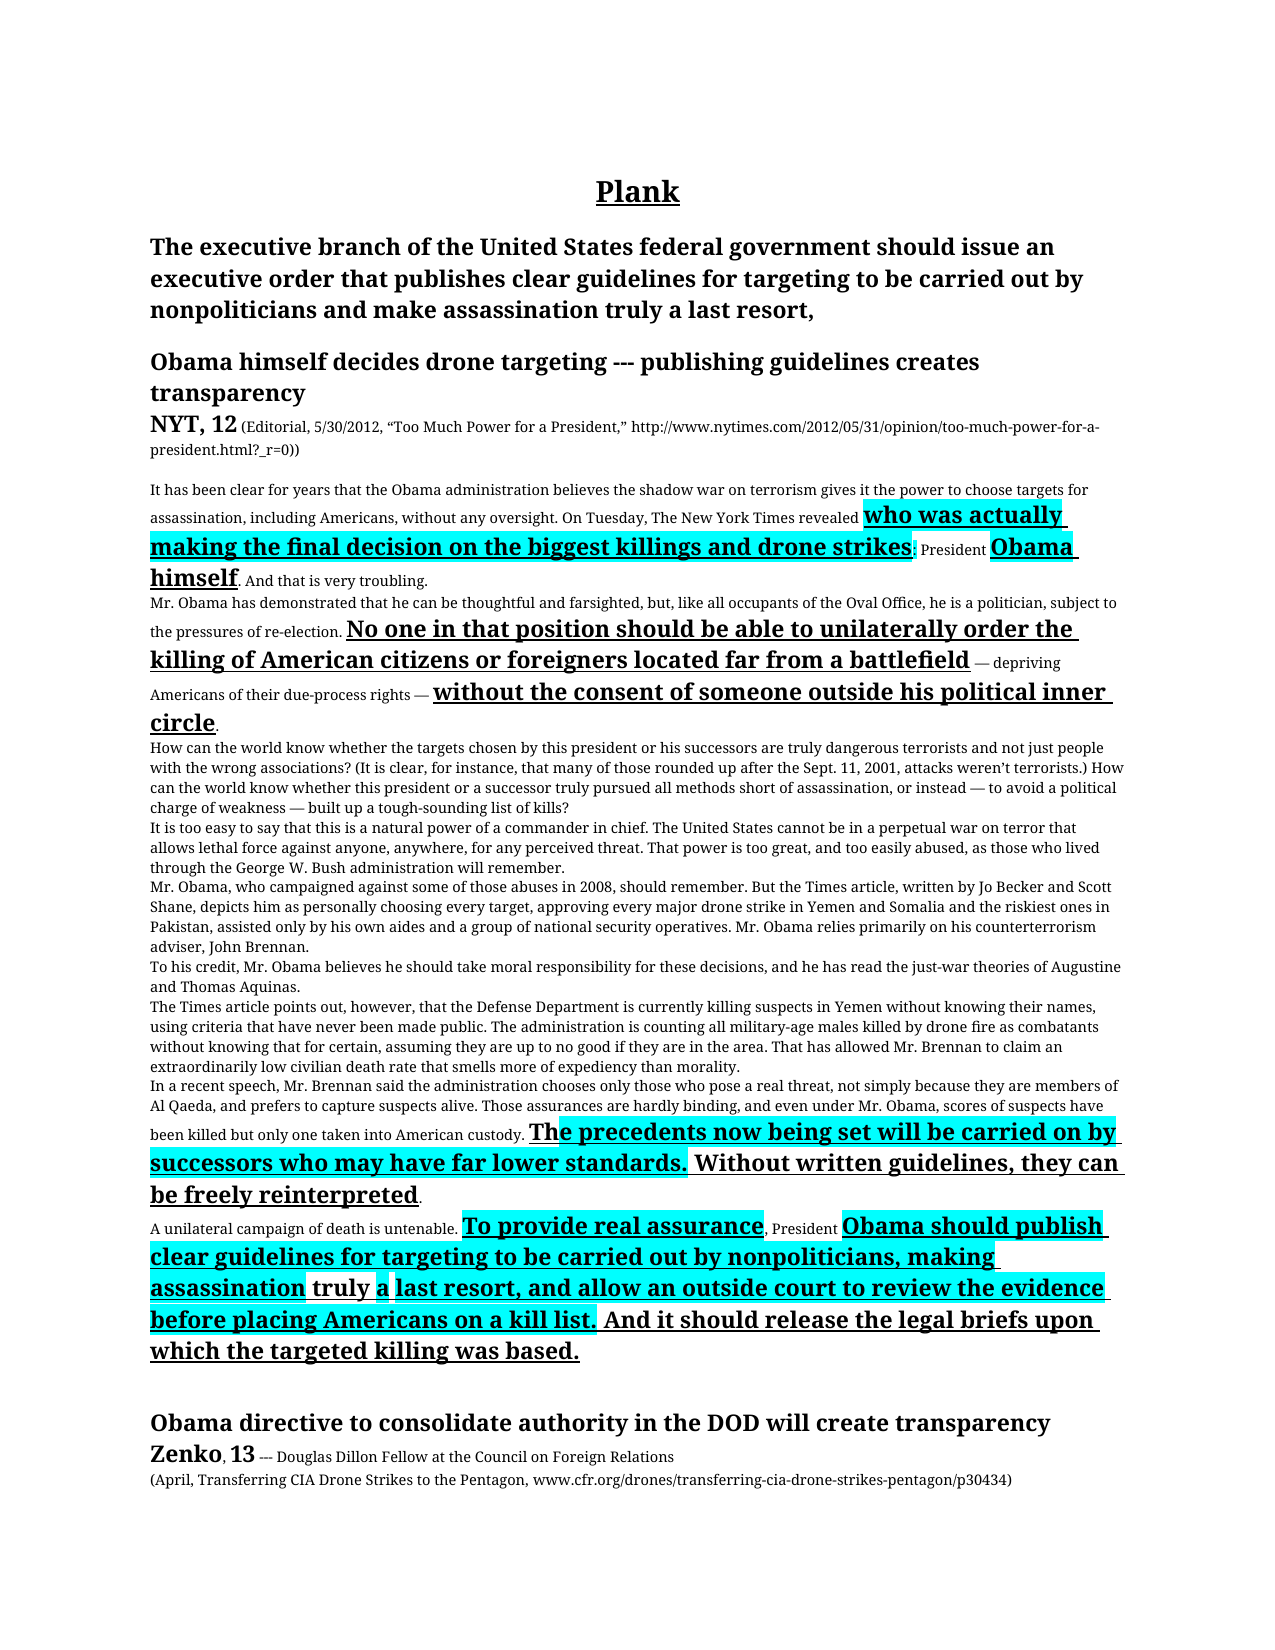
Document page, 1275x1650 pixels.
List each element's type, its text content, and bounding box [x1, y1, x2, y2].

text Mr. Obama, who campaigned against some of those abuses in 2008, should remember. But the Times article, written by Jo Becker and Scott Shane, depicts him as personally choosing every target, approving every major drone strike in Yemen and Somalia and the riskiest ones in Pakistan, assisted only by his own aides and a group of national security operatives. Mr. Obama relies primarily on his counterterrorism adviser, John Brennan. [150, 877, 1125, 957]
text How can the world know whether the targets chosen by this president or his successors are truly dangerous terrorists and not just people with the wrong associations? (It is clear, for instance, that many of those rounded up after the Sept. 11, 2001, attacks weren’t terrorists.) How can the world know whether this president or a successor truly pursued all methods short of assassination, or instead — to avoid a political charge of weakness — built up a tough-sounding list of kills? [150, 738, 1125, 818]
text To his credit, Mr. Obama believes he should take moral responsibility for these decisions, and he has read the just-war theories of Augustine and Thomas Aquinas. [150, 957, 1125, 997]
text Obama himself decides drone targeting --- publishing guidelines creates transparency [150, 346, 1125, 408]
text Mr. Obama has demonstrated that he can be thoughtful and farsighted, but, like all occupants of the Oval Office, he is a politician, subject to the pressures of re-election. No one in that position should be able to unilaterally order the killing of American citizens or foreigners located far from a battlefield — depriving Americans of their due-process rights — without the consent of someone outside his political inner circle. [150, 593, 1125, 738]
text The Times article points out, however, that the Defense Department is currently killing suspects in Yemen without knowing their names, using criteria that have never been made public. The administration is counting all military-age males killed by drone fire as combatants without knowing that for certain, assuming they are up to no good if they are in the area. That has allowed Mr. Brennan to claim an extraordinarily low civilian death rate that smells more of expediency than morality. [150, 997, 1125, 1076]
text In a recent speech, Mr. Brennan said the administration chooses only those who pose a real threat, not simply because they are members of Al Qaeda, and prefers to capture suspects alive. Those assurances are hardly binding, and even under Mr. Obama, scores of suspects have been killed but only one taken into American custody. The precedents now being set will be carried on by successors who may have far lower standards. Without written guidelines, they can be freely reinterpreted. [150, 1175, 1125, 1210]
text A unilateral campaign of death is untenable. To provide real assurance, President Obama should publish clear guidelines for targeting to be carried out by nonpoliticians, making assassination truly a last resort, and allow an outside court to review the evidence before placing Americans on a kill list. And it should release the legal briefs upon which the targeted killing was based. [150, 1210, 1125, 1366]
text In a recent speech, Mr. Brennan said the administration chooses only those who pose a real threat, not simply because they are members of Al Qaeda, and prefers to capture suspects alive. Those assurances are hardly binding, and even under Mr. Obama, scores of suspects have been killed but only one taken into American custody. The precedents now being set will be carried on by successors who may have far lower standards. Without written guidelines, they can be freely reinterpreted. [150, 1076, 1125, 1174]
text Plank [150, 171, 1125, 211]
text Obama directive to consolidate authority in the DOD will create transparency [150, 1407, 1125, 1438]
text The executive branch of the United States federal government should issue an executive order that publishes clear guidelines for targeting to be carried out by nonpoliticians and make assassination truly a last resort, [150, 231, 1125, 325]
text NYT, 12 (Editorial, 5/30/2012, “Too Much Power for a President,” http://www.nytimes.com/2012/05/31/opinion/too-much-power-for-a-president.html?_r=0)) [150, 408, 1125, 459]
text It has been clear for years that the Obama administration believes the shadow war on terrorism gives it the power to choose targets for assassination, including Americans, without any oversight. On Tuesday, The New York Times revealed who was actually making the final decision on the biggest killings and drone strikes: President Obama himself. And that is very troubling. [150, 479, 1125, 593]
text Zenko, 13 --- Douglas Dillon Fellow at the Council on Foreign Relations [150, 1438, 1125, 1469]
text (April, Transferring CIA Drone Strikes to the Pentagon, www.cfr.org/drones/transferring-cia-drone-strikes-pentagon/p30434) [150, 1469, 1125, 1489]
text It is too easy to say that this is a natural power of a commander in chief. The United States cannot be in a perpetual war on terror that allows lethal force against anyone, anywhere, for any perceived threat. That power is too great, and too easily abused, as those who lived through the George W. Bush administration will remember. [150, 818, 1125, 877]
